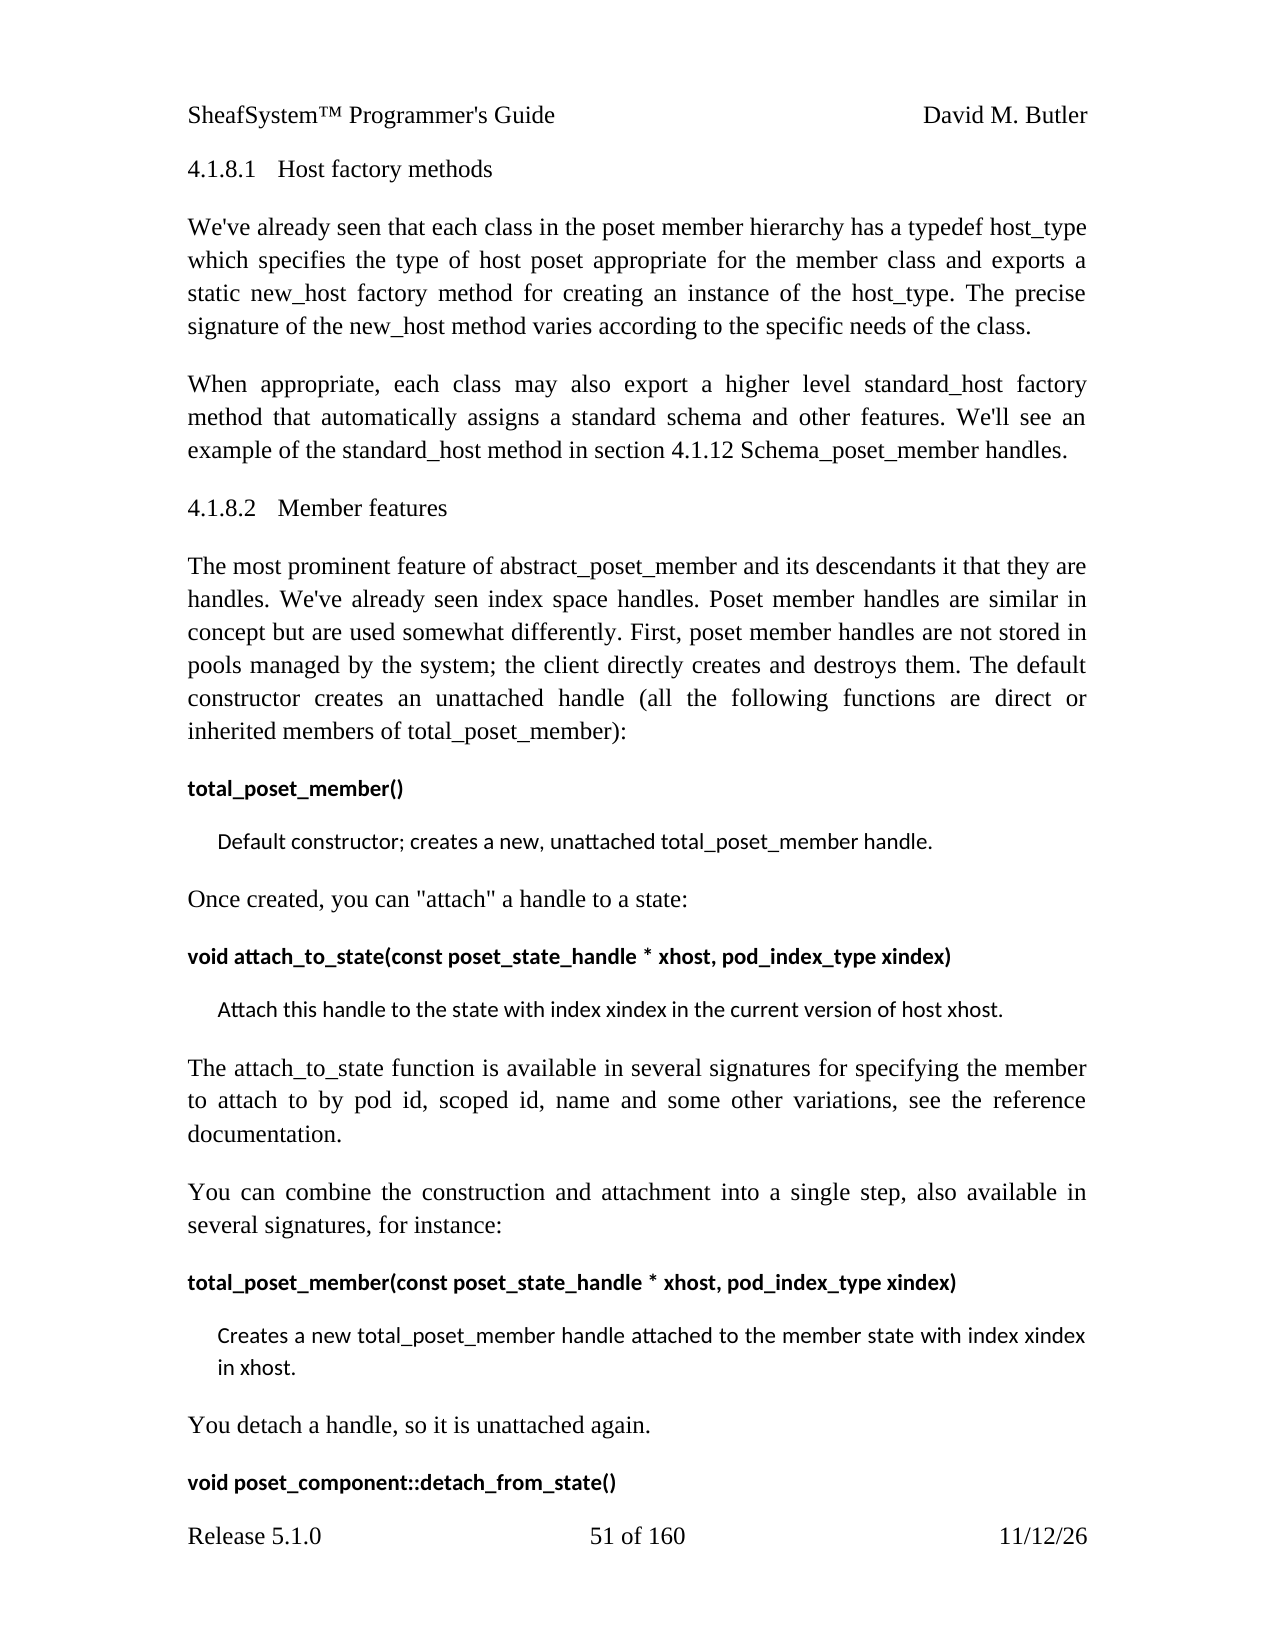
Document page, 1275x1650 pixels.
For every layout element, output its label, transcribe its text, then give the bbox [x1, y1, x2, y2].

text We've already seen that each class in the poset member hierarchy has a typedef host_type which specifies the type of host poset appropriate for the member class and exports a static new_host factory method for creating an instance of the host_type. The precise signature of the new_host method varies according to the specific needs of the class. [187, 212, 1087, 340]
subtitle Host factory methods [187, 154, 1087, 183]
subtitle void attach_to_state(const poset_state_handle * xhost, pod_index_type xindex) [187, 942, 1087, 970]
text Creates a new total_poset_member handle attached to the member state with index xindex in xhost. [217, 1321, 1087, 1381]
text The attach_to_state function is available in several signatures for specifying the member to attach to by pod id, scoped id, name and some other variations, see the reference documentation. [187, 1053, 1087, 1147]
subtitle total_poset_member() [187, 774, 1087, 802]
subtitle void poset_component::detach_from_state() [187, 1468, 1087, 1496]
text You detach a handle, so it is unattached again. [187, 1410, 1087, 1439]
subtitle Member features [187, 493, 1087, 522]
text Once created, you can "attach" a handle to a state: [187, 884, 1087, 913]
text The most prominent feature of abstract_poset_member and its descendants it that they are handles. We've already seen index space handles. Poset member handles are similar in concept but are used somewhat differently. First, poset member handles are not stored in pools managed by the system; the client directly creates and destroys them. The default constructor creates an unattached handle (all the following functions are direct or inherited members of total_poset_member): [187, 551, 1087, 745]
text Attach this handle to the state with index xindex in the current version of host xhost. [217, 995, 1087, 1023]
subtitle total_poset_member(const poset_state_handle * xhost, pod_index_type xindex) [187, 1268, 1087, 1296]
text You can combine the construction and attachment into a single step, also available in several signatures, for instance: [187, 1177, 1087, 1238]
text Default constructor; creates a new, unattached total_poset_member handle. [217, 827, 1087, 855]
